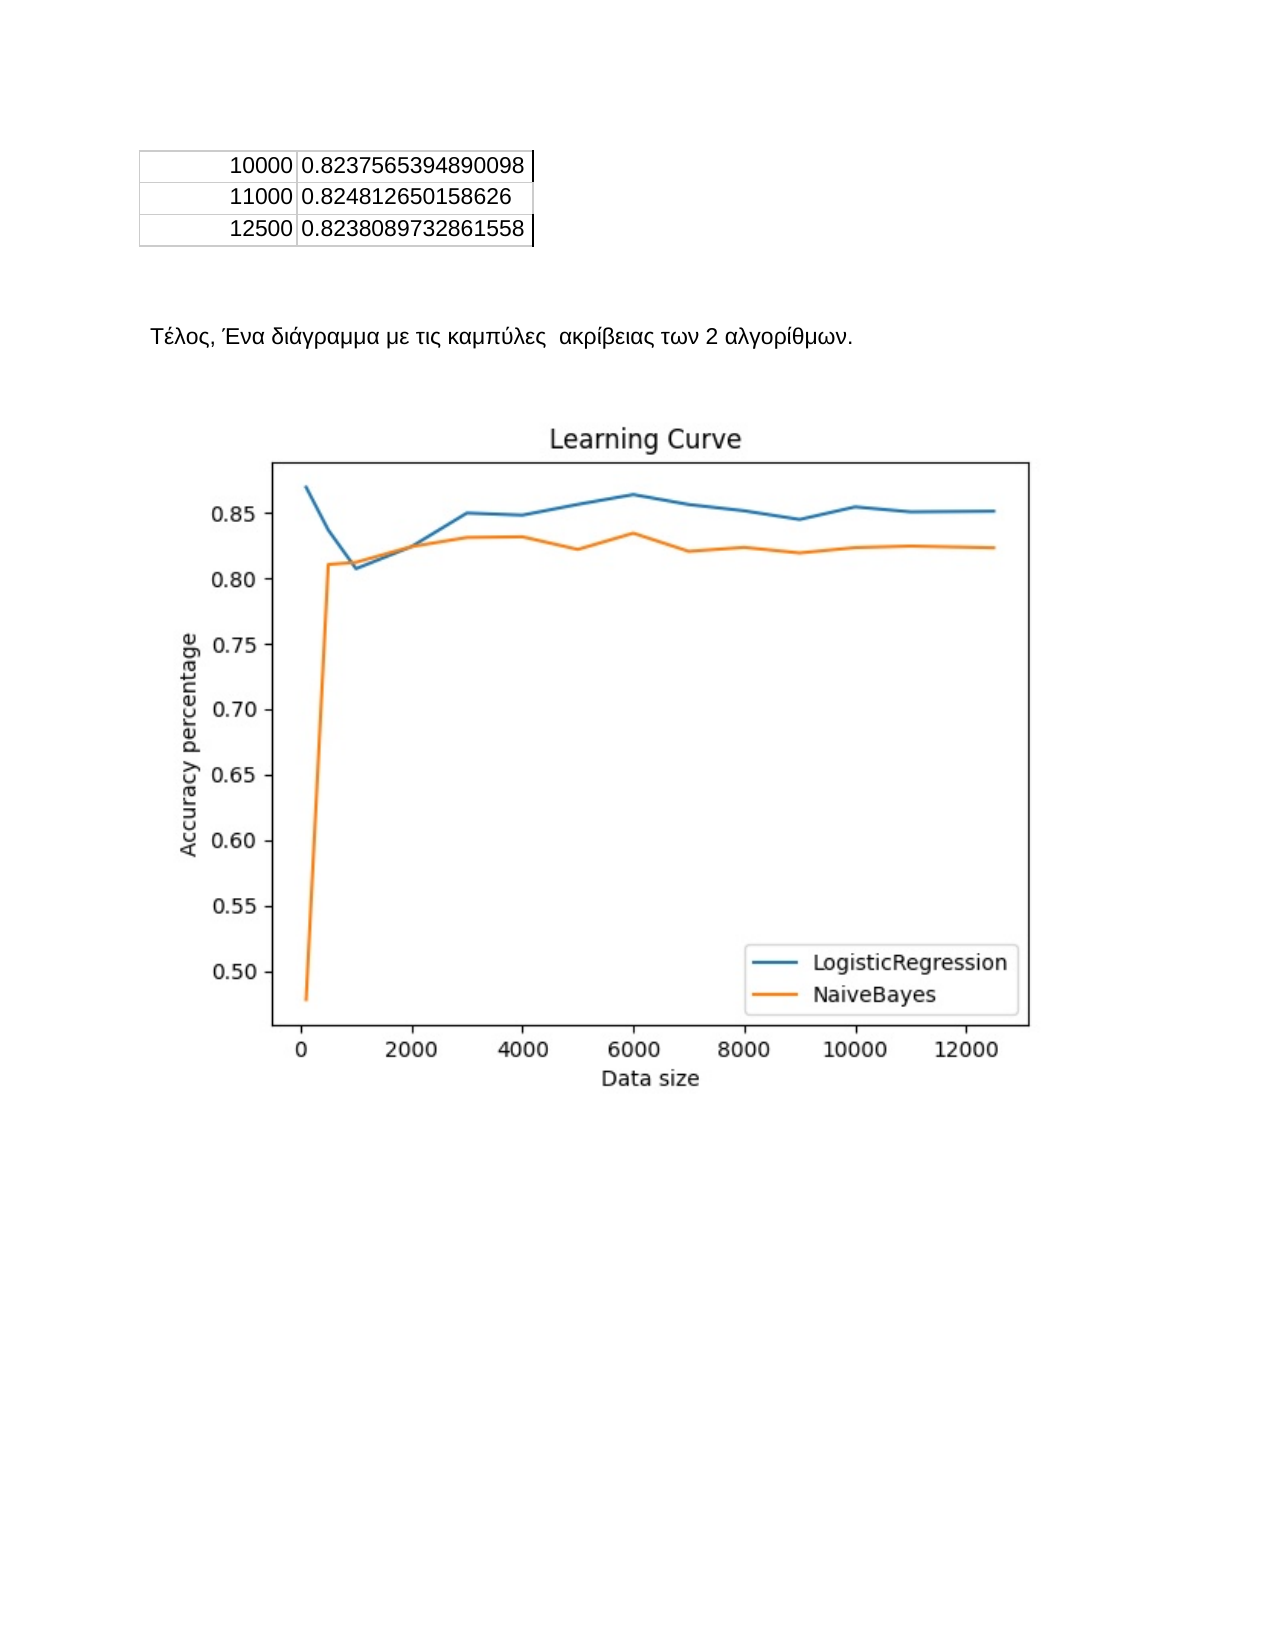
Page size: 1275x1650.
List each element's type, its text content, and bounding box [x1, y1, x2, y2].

table_cell 11000 [140, 183, 296, 213]
picture [150, 374, 1125, 1106]
table_cell 10000 [140, 152, 296, 182]
table_cell 0.8237565394890098 [298, 152, 532, 182]
text Τέλος, Ένα διάγραμμα με τις καμπύλες ακρίβειας των 2 αλγορίθμων. [150, 323, 1125, 349]
table_cell 0.824812650158626 [298, 183, 532, 213]
table_cell 0.8238089732861558 [298, 215, 532, 245]
table_cell 12500 [140, 215, 296, 245]
